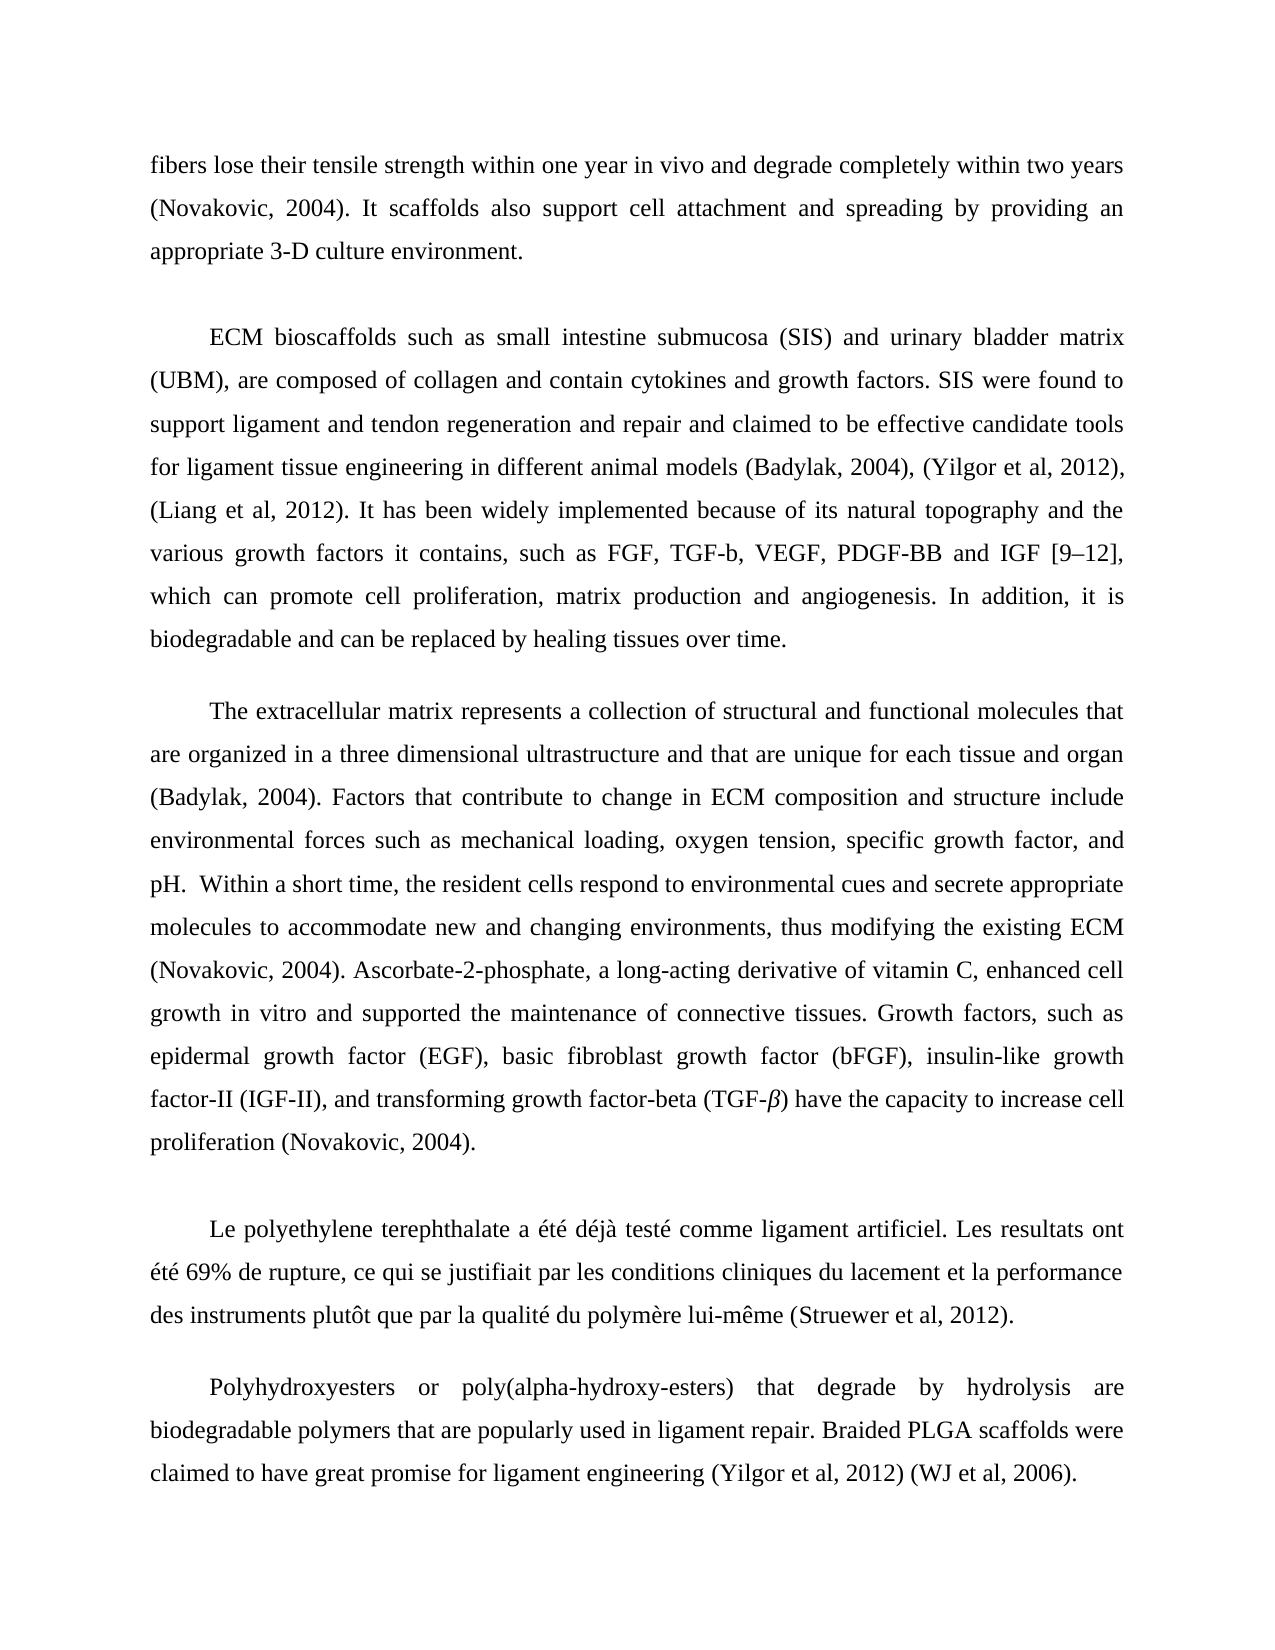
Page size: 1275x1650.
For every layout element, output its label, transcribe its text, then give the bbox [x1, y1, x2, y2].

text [150, 150, 1125, 265]
text The extracellular matrix represents a collection of structural and functional molecules that are organized in a three dimensional ultrastructure and that are unique for each tissue and organ (Badylak, 2004). Factors that contribute to change in ECM composition and structure include environmental forces such as mechanical loading, oxygen tension, specific growth factor, and pH. Within a short time, the resident cells respond to environmental cues and secrete appropriate molecules to accommodate new and changing environments, thus modifying the existing ECM (Novakovic, 2004). Ascorbate-2-phosphate, a long-acting derivative of vitamin C, enhanced cell growth in vitro and supported the maintenance of connective tissues. Growth factors, such as epidermal growth factor (EGF), basic fibroblast growth factor (bFGF), insulin-like growth factor-II (IGF-II), and transforming growth factor-beta (TGF-β) have the capacity to increase cell proliferation (Novakovic, 2004). [150, 696, 1125, 1156]
text Le polyethylene terephthalate a été déjà testé comme ligament artificiel. Les resultats ont été 69% de rupture, ce qui se justifiait par les conditions cliniques du lacement et la performance des instruments plutôt que par la qualité du polymère lui-même (Struewer et al, 2012). [150, 1214, 1125, 1329]
text Polyhydroxyesters or poly(alpha-hydroxy-esters) that degrade by hydrolysis are biodegradable polymers that are popularly used in ligament repair. Braided PLGA scaffolds were claimed to have great promise for ligament engineering (Yilgor et al, 2012) (WJ et al, 2006). [150, 1372, 1125, 1487]
text ECM bioscaffolds such as small intestine submucosa (SIS) and urinary bladder matrix (UBM), are composed of collagen and contain cytokines and growth factors. SIS were found to support ligament and tendon regeneration and repair and claimed to be effective candidate tools for ligament tissue engineering in different animal models (Badylak, 2004), (Yilgor et al, 2012), (Liang et al, 2012). It has been widely implemented because of its natural topography and the various growth factors it contains, such as FGF, TGF-b, VEGF, PDGF-BB and IGF [9–12], which can promote cell proliferation, matrix production and angiogenesis. In addition, it is biodegradable and can be replaced by healing tissues over time. [150, 322, 1125, 653]
